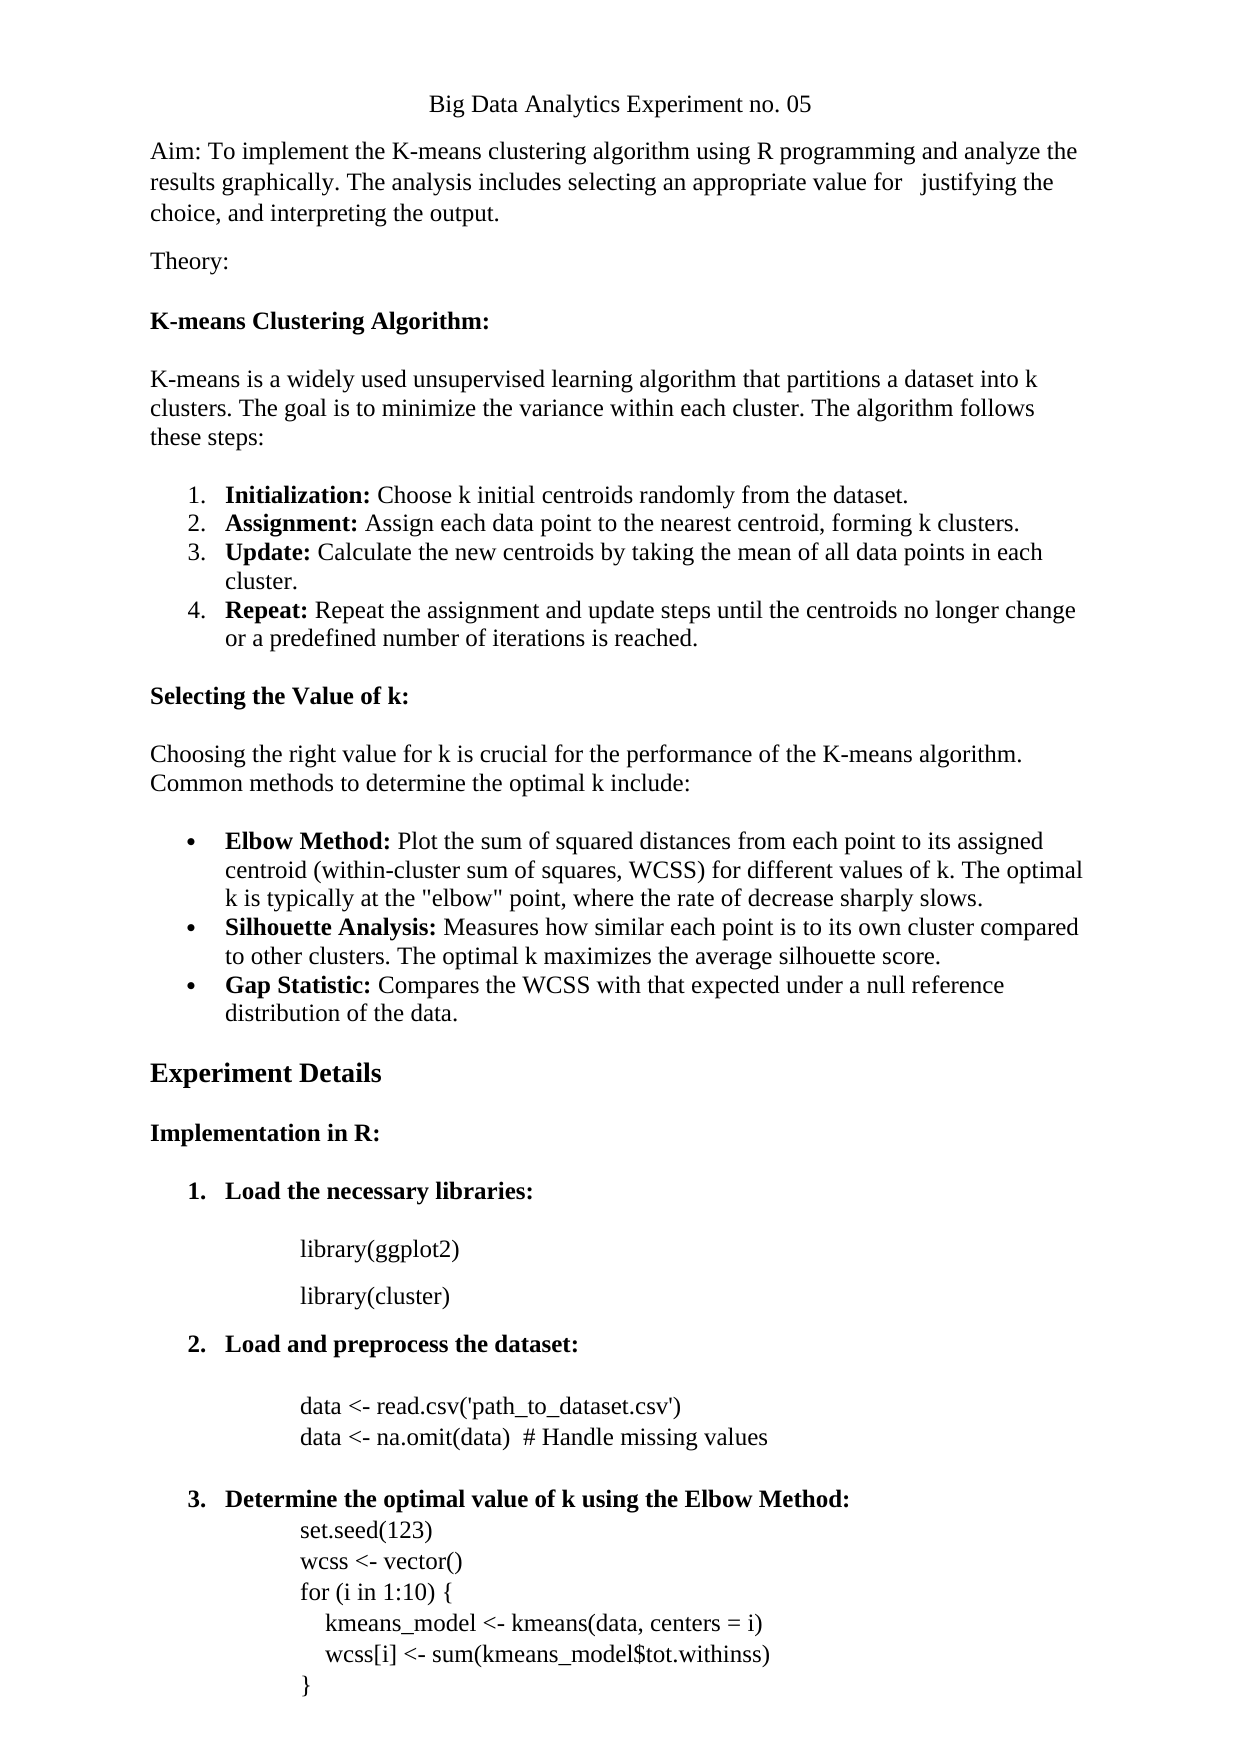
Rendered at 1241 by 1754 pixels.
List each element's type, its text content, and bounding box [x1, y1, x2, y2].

text K-means is a widely used unsupervised learning algorithm that partitions a dataset into k clusters. The goal is to minimize the variance within each cluster. The algorithm follows these steps: [150, 364, 1090, 451]
list Load the necessary libraries: [187, 1176, 1090, 1204]
list wcss[i] <- sum(kmeans_model$tot.withinss) [300, 1639, 1090, 1668]
list for (i in 1:10) { [300, 1577, 1090, 1606]
list Initialization: Choose k initial centroids randomly from the dataset. [187, 480, 1090, 508]
list set.seed(123) [300, 1515, 1090, 1544]
text Experiment Details [150, 1056, 1090, 1089]
list data <- read.csv('path_to_dataset.csv') [300, 1391, 1090, 1420]
text library(ggplot2) [300, 1234, 1090, 1262]
list wcss <- vector() [300, 1546, 1090, 1575]
text Selecting the Value of k: [150, 681, 1090, 710]
text Implementation in R: [150, 1118, 1090, 1147]
text Big Data Analytics Experiment no. 05 [150, 89, 1090, 117]
list } [300, 1671, 1090, 1699]
text K-means Clustering Algorithm: [150, 306, 1090, 335]
list Update: Calculate the new centroids by taking the mean of all data points in each cluster. [187, 537, 1090, 595]
list Gap Statistic: Compares the WCSS with that expected under a null reference distribution of the data. [187, 970, 1090, 1027]
list Determine the optimal value of k using the Elbow Method: [187, 1484, 1090, 1513]
list Elbow Method: Plot the sum of squared distances from each point to its assigned centroid (within-cluster sum of squares, WCSS) for different values of k. The optimal k is typically at the "elbow" point, where the rate of decrease sharply slows. [187, 826, 1090, 912]
text Theory: [150, 246, 1090, 275]
text Aim: To implement the K-means clustering algorithm using R programming and analyze the results graphically. The analysis includes selecting an appropriate value for justifying the choice, and interpreting the output. [150, 136, 1090, 227]
list Load and preprocess the dataset: [187, 1329, 1090, 1358]
text library(cluster) [300, 1281, 1090, 1310]
list Silhouette Analysis: Measures how similar each point is to its own cluster compared to other clusters. The optimal k maximizes the average silhouette score. [187, 912, 1090, 970]
list Assignment: Assign each data point to the nearest centroid, forming k clusters. [187, 508, 1090, 537]
list data <- na.omit(data) # Handle missing values [300, 1422, 1090, 1451]
text Choosing the right value for k is crucial for the performance of the K-means algorithm. Common methods to determine the optimal k include: [150, 739, 1090, 797]
list Repeat: Repeat the assignment and update steps until the centroids no longer change or a predefined number of iterations is reached. [187, 595, 1090, 652]
list kmeans_model <- kmeans(data, centers = i) [300, 1608, 1090, 1637]
